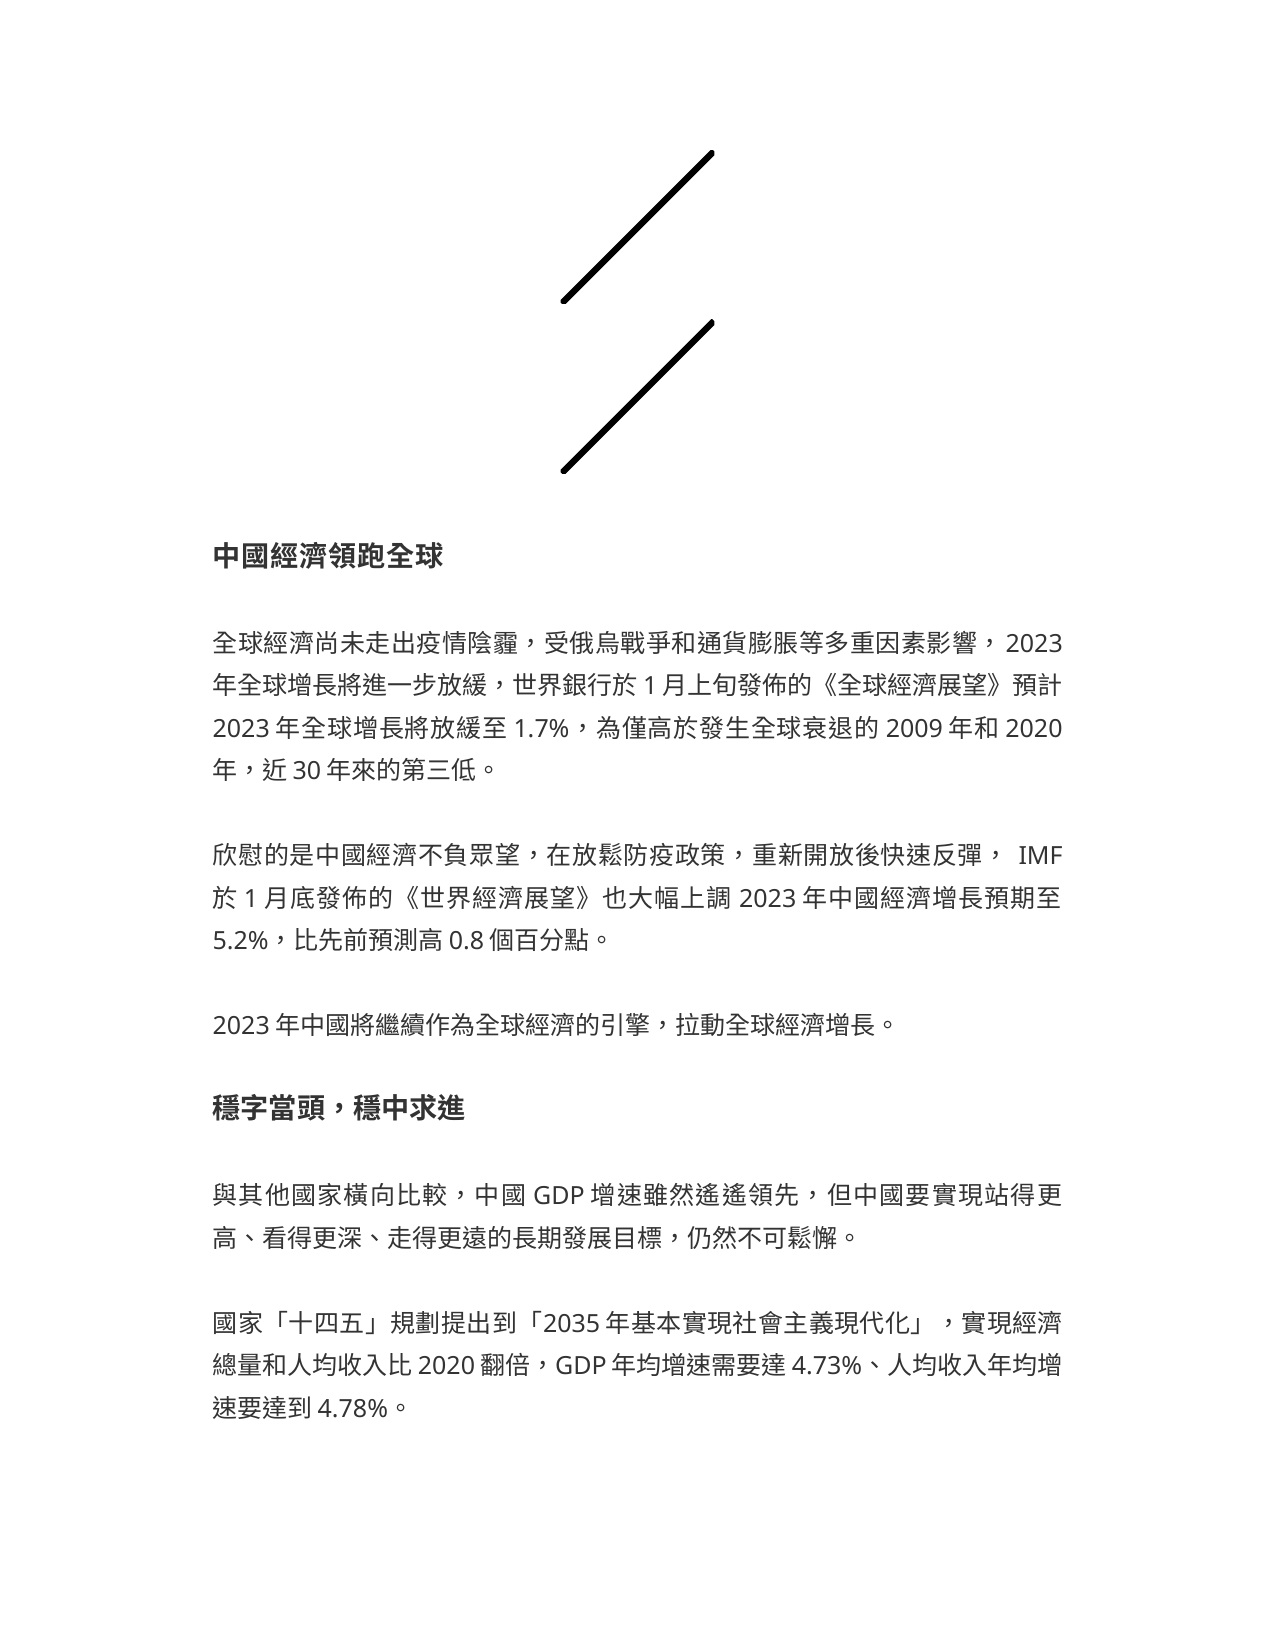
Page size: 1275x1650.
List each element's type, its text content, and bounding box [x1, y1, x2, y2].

text 欣慰的是中國經濟不負眾望，在放鬆防疫政策，重新開放後快速反彈， IMF於1月底發佈的《世界經濟展望》也大幅上調2023年中國經濟增長預期至5.2%，比先前預測高0.8個百分點。 [212, 829, 1062, 957]
text 中國經濟領跑全球 [212, 532, 1062, 574]
text 全球經濟尚未走出疫情陰霾，受俄烏戰爭和通貨膨脹等多重因素影響，2023年全球增長將進一步放緩，世界銀行於1月上旬發佈的《全球經濟展望》預計2023年全球增長將放緩至1.7%，為僅高於發生全球衰退的2009年和2020年，近30年來的第三低。 [212, 617, 1062, 787]
text 與其他國家橫向比較，中國GDP增速雖然遙遙領先，但中國要實現站得更高、看得更深、走得更遠的長期發展目標，仍然不可鬆懈。 [212, 1169, 1062, 1254]
text 2023年中國將繼續作為全球經濟的引擎，拉動全球經濟增長。 [212, 999, 1062, 1042]
text 國家「十四五」規劃提出到「2035年基本實現社會主義現代化」，實現經濟總量和人均收入比2020翻倍，GDP年均增速需要達4.73%、人均收入年均增速要達到4.78%。 [212, 1297, 1062, 1424]
text 穩字當頭，穩中求進 [212, 1084, 1062, 1127]
